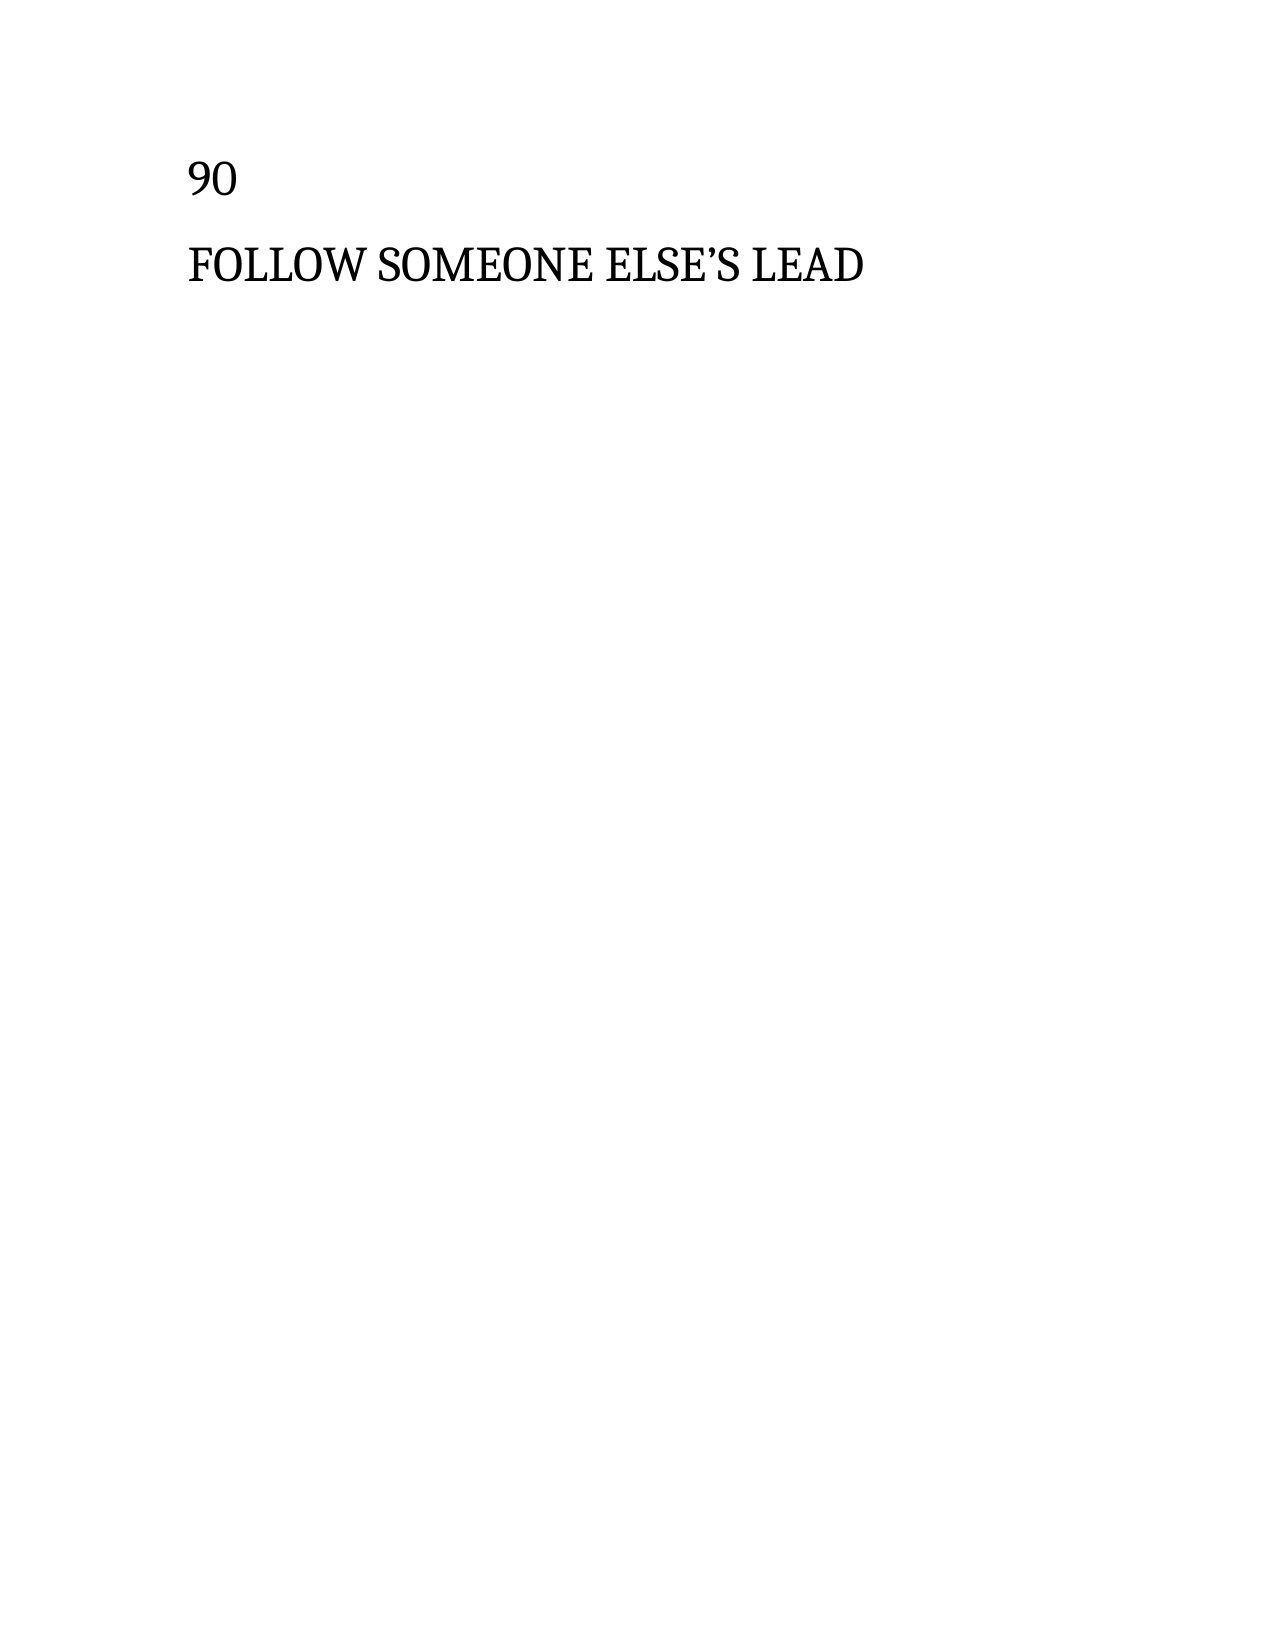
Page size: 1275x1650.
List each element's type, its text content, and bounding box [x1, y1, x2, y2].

text 90 [187, 150, 1087, 207]
text FOLLOW SOMEONE ELSE’S LEAD [187, 237, 1087, 294]
